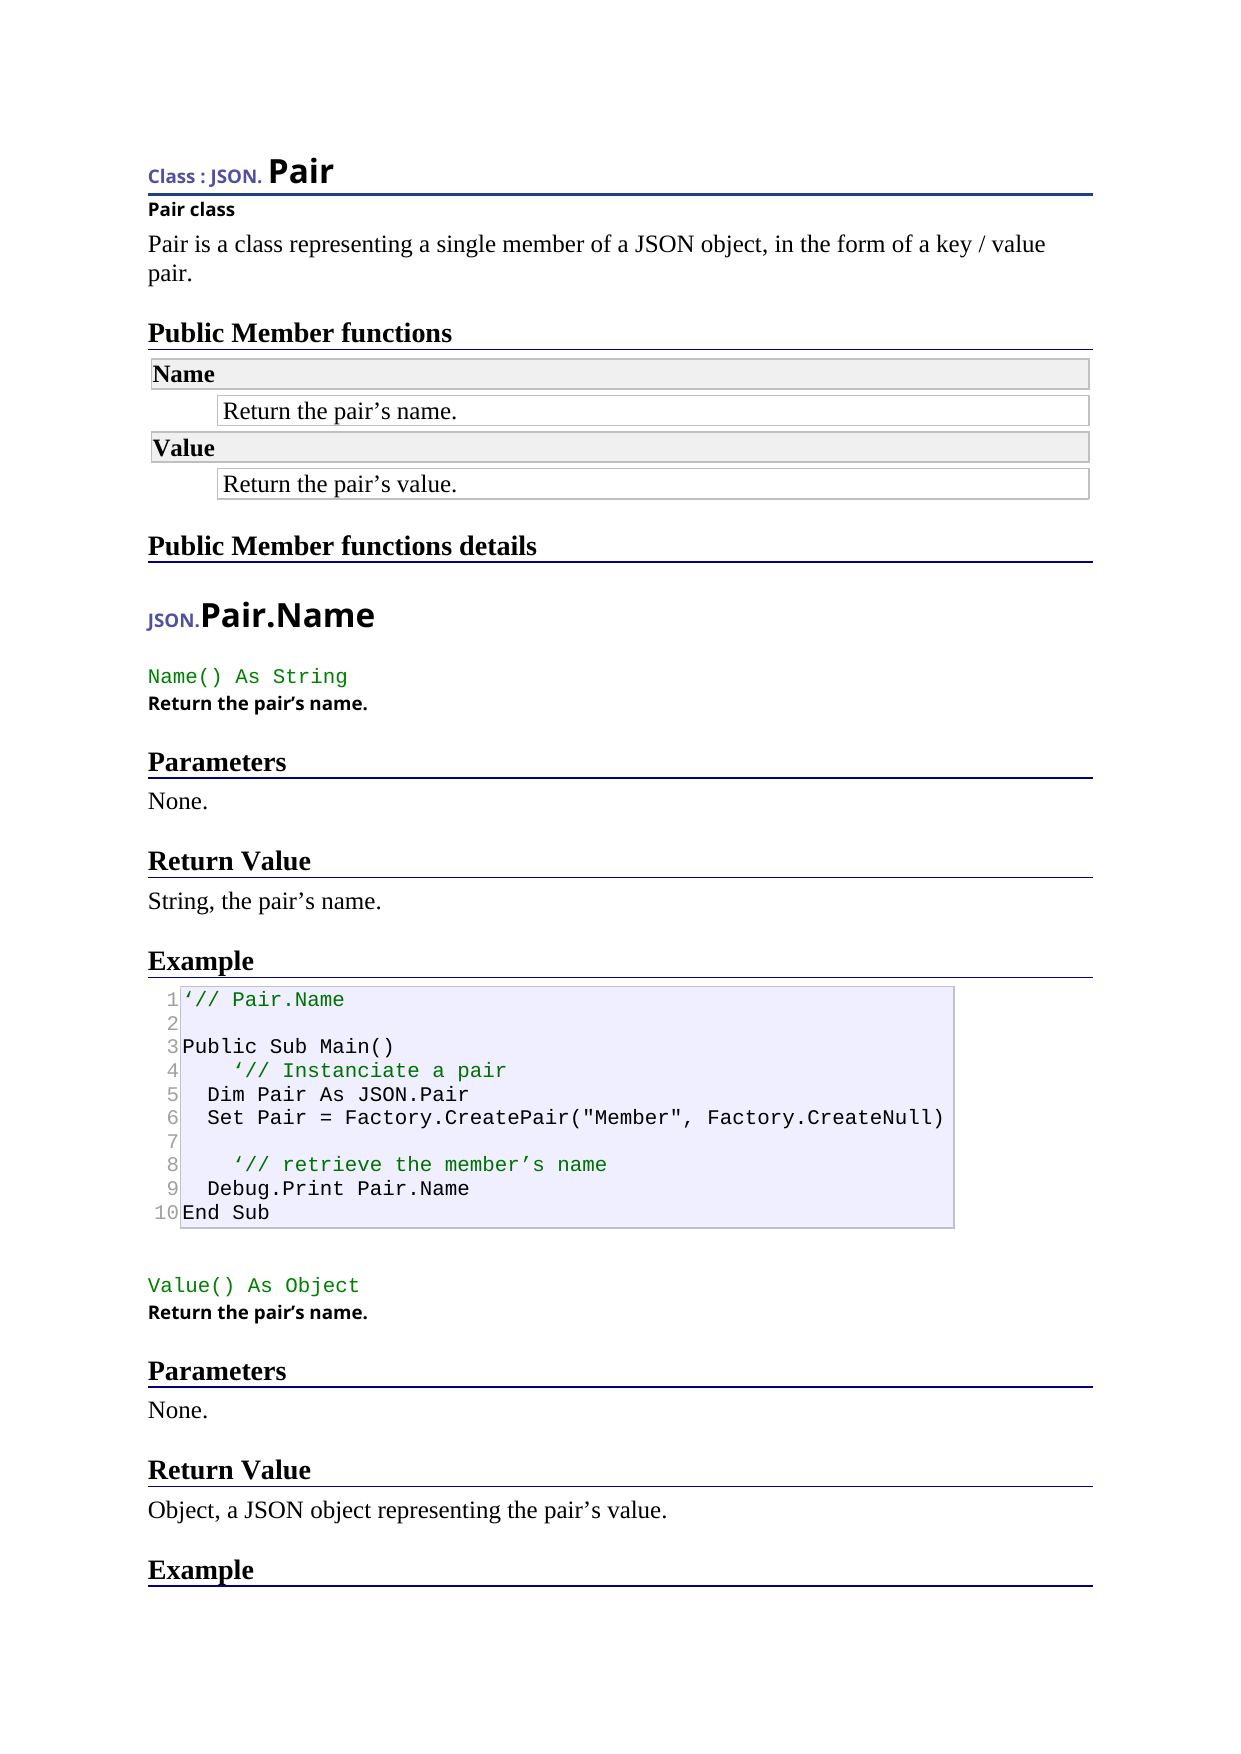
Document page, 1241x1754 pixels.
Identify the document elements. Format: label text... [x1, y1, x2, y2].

subtitle JSON.Pair.Name [148, 592, 1093, 637]
text Name() As String [148, 666, 1093, 690]
text Object, a JSON object representing the pair’s value. [148, 1495, 1093, 1524]
text Return the pair’s value. [218, 469, 1088, 498]
text None. [148, 1396, 1093, 1424]
text String, the pair’s name. [148, 886, 1093, 915]
text Example [148, 1553, 1093, 1585]
text Parameters [148, 1354, 1093, 1386]
text Public Member functions details [148, 529, 1093, 561]
text Public Member functions [148, 316, 1093, 349]
text Return the pair’s name. [148, 690, 1093, 716]
table_header ‘// Pair.Name Public Sub Main() ‘// Instanciate a pair Dim Pair As JSON.Pair Set Pair = Factory.CreatePair("Member", Factory.CreateNull) ‘// retrieve the member’s name Debug.Print Pair.Name End Sub [181, 987, 953, 1227]
text Return the pair’s name. [218, 396, 1088, 425]
text Pair class [148, 196, 1093, 222]
text None. [148, 786, 1093, 815]
text Pair is a class representing a single member of a JSON object, in the form of a key / value pair. [148, 229, 1093, 287]
text Parameters [148, 745, 1093, 777]
text Value [152, 433, 1088, 461]
text Value() As Object [148, 1275, 1093, 1299]
text Return Value [148, 844, 1093, 877]
text Class : JSON. Pair [148, 148, 1093, 193]
text Return the pair’s name. [148, 1299, 1093, 1324]
table_header 1 2 3 4 5 6 7 8 9 10 [148, 986, 180, 1227]
text Return Value [148, 1453, 1093, 1486]
text Name [152, 360, 1088, 388]
text Example [148, 944, 1093, 977]
